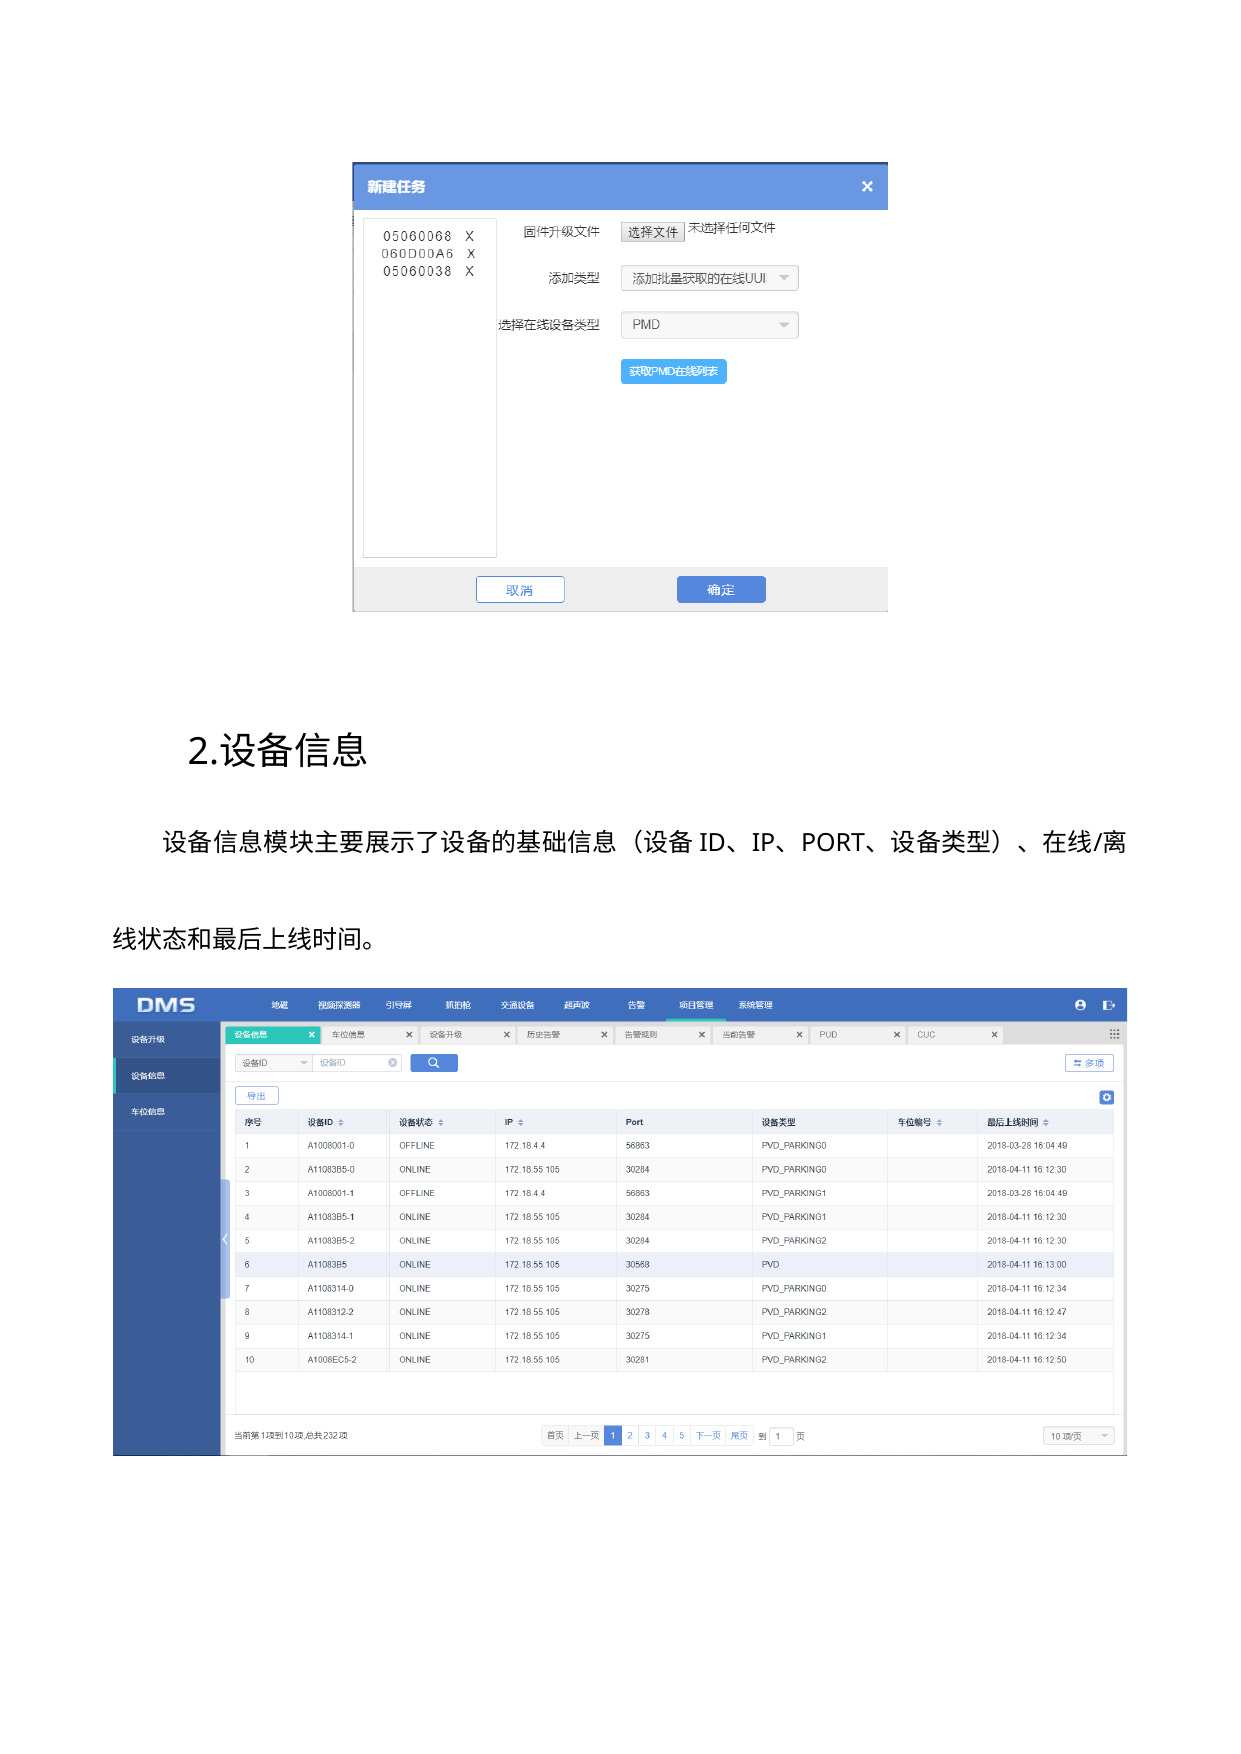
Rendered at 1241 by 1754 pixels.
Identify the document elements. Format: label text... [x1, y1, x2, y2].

picture [113, 988, 1128, 1456]
list 设备信息模块主要展示了设备的基础信息（设备ID、IP、PORT、设备类型）、在线/离线状态和最后上线时间。 [112, 808, 1128, 971]
list 2.设备信息 [112, 716, 1128, 781]
picture [352, 162, 888, 612]
